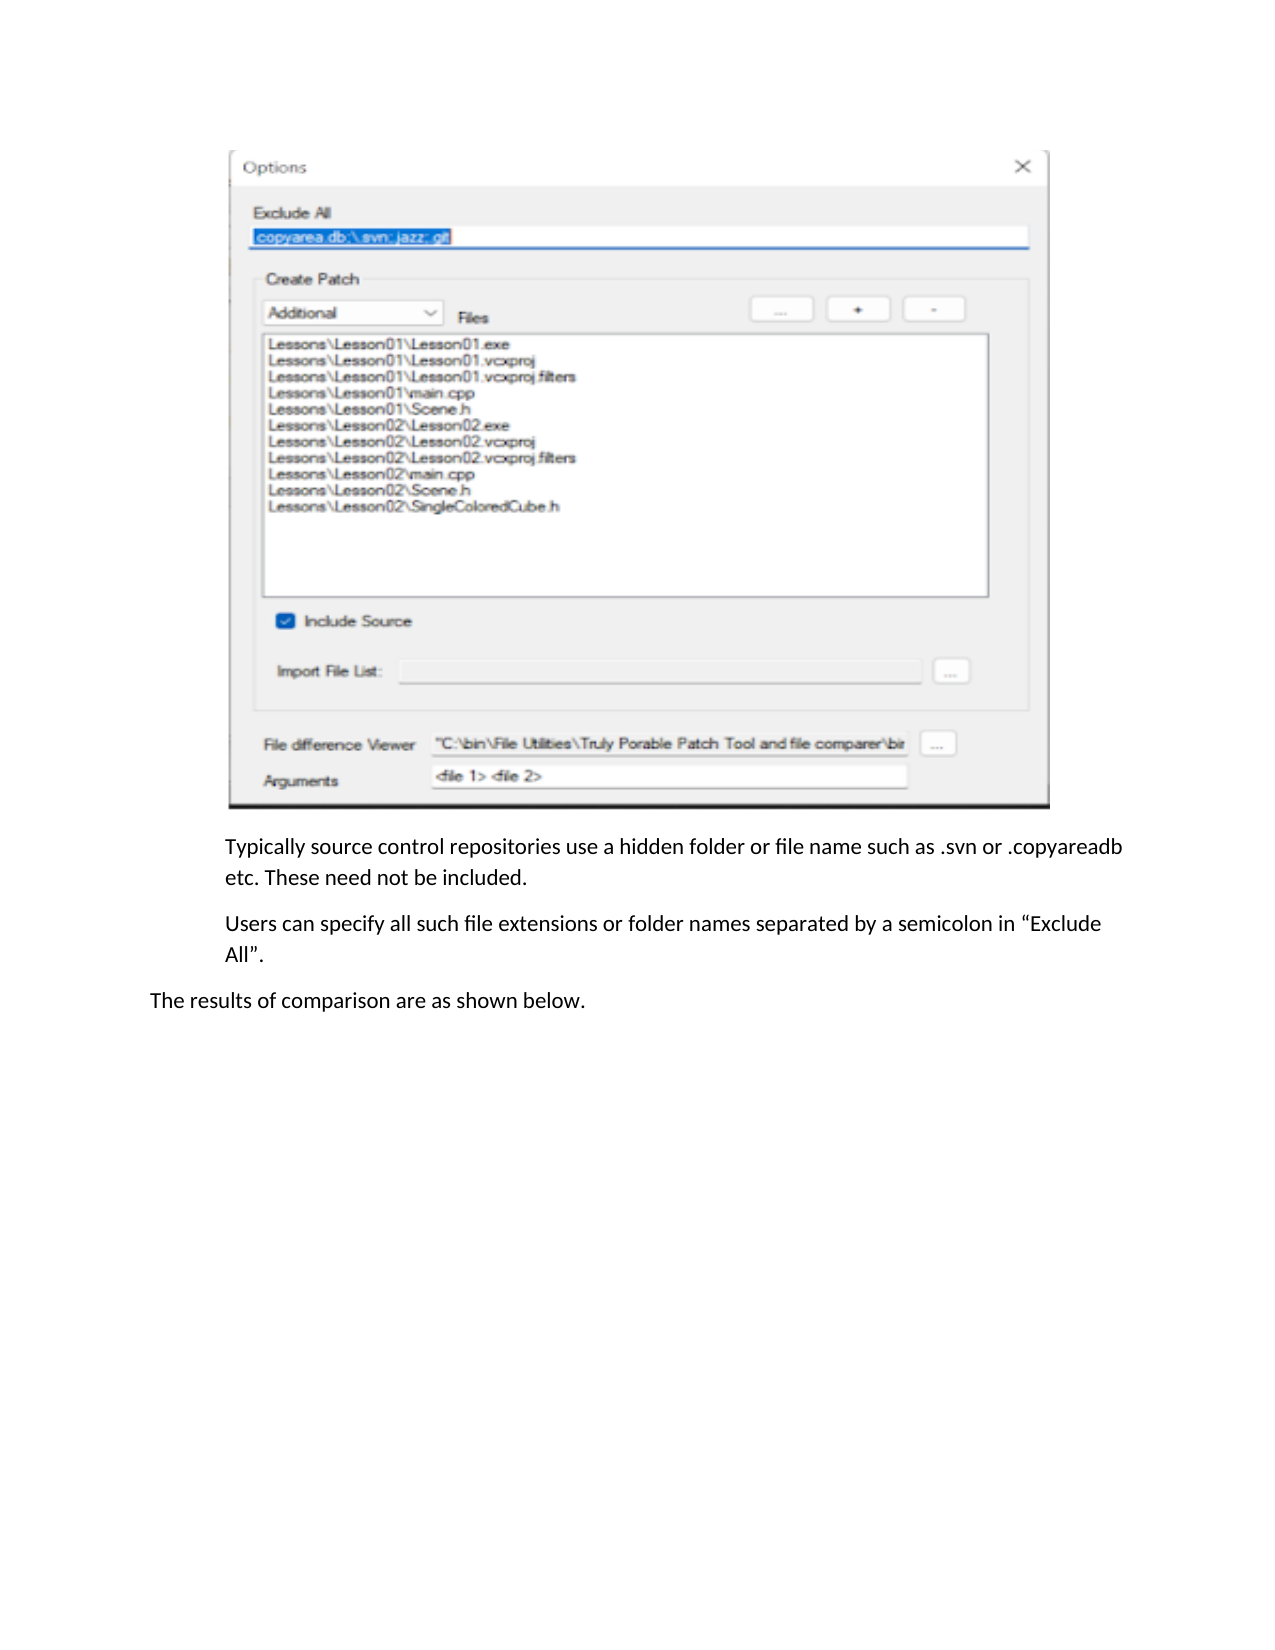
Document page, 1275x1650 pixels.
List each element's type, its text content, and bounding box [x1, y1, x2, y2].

text Typically source control repositories use a hidden folder or file name such as .svn or .copyareadb etc. These need not be included. [225, 832, 1125, 891]
text The results of comparison are as shown below. [150, 987, 1125, 1014]
text Users can specify all such file extensions or folder names separated by a semicolon in “Exclude All”. [225, 909, 1125, 968]
